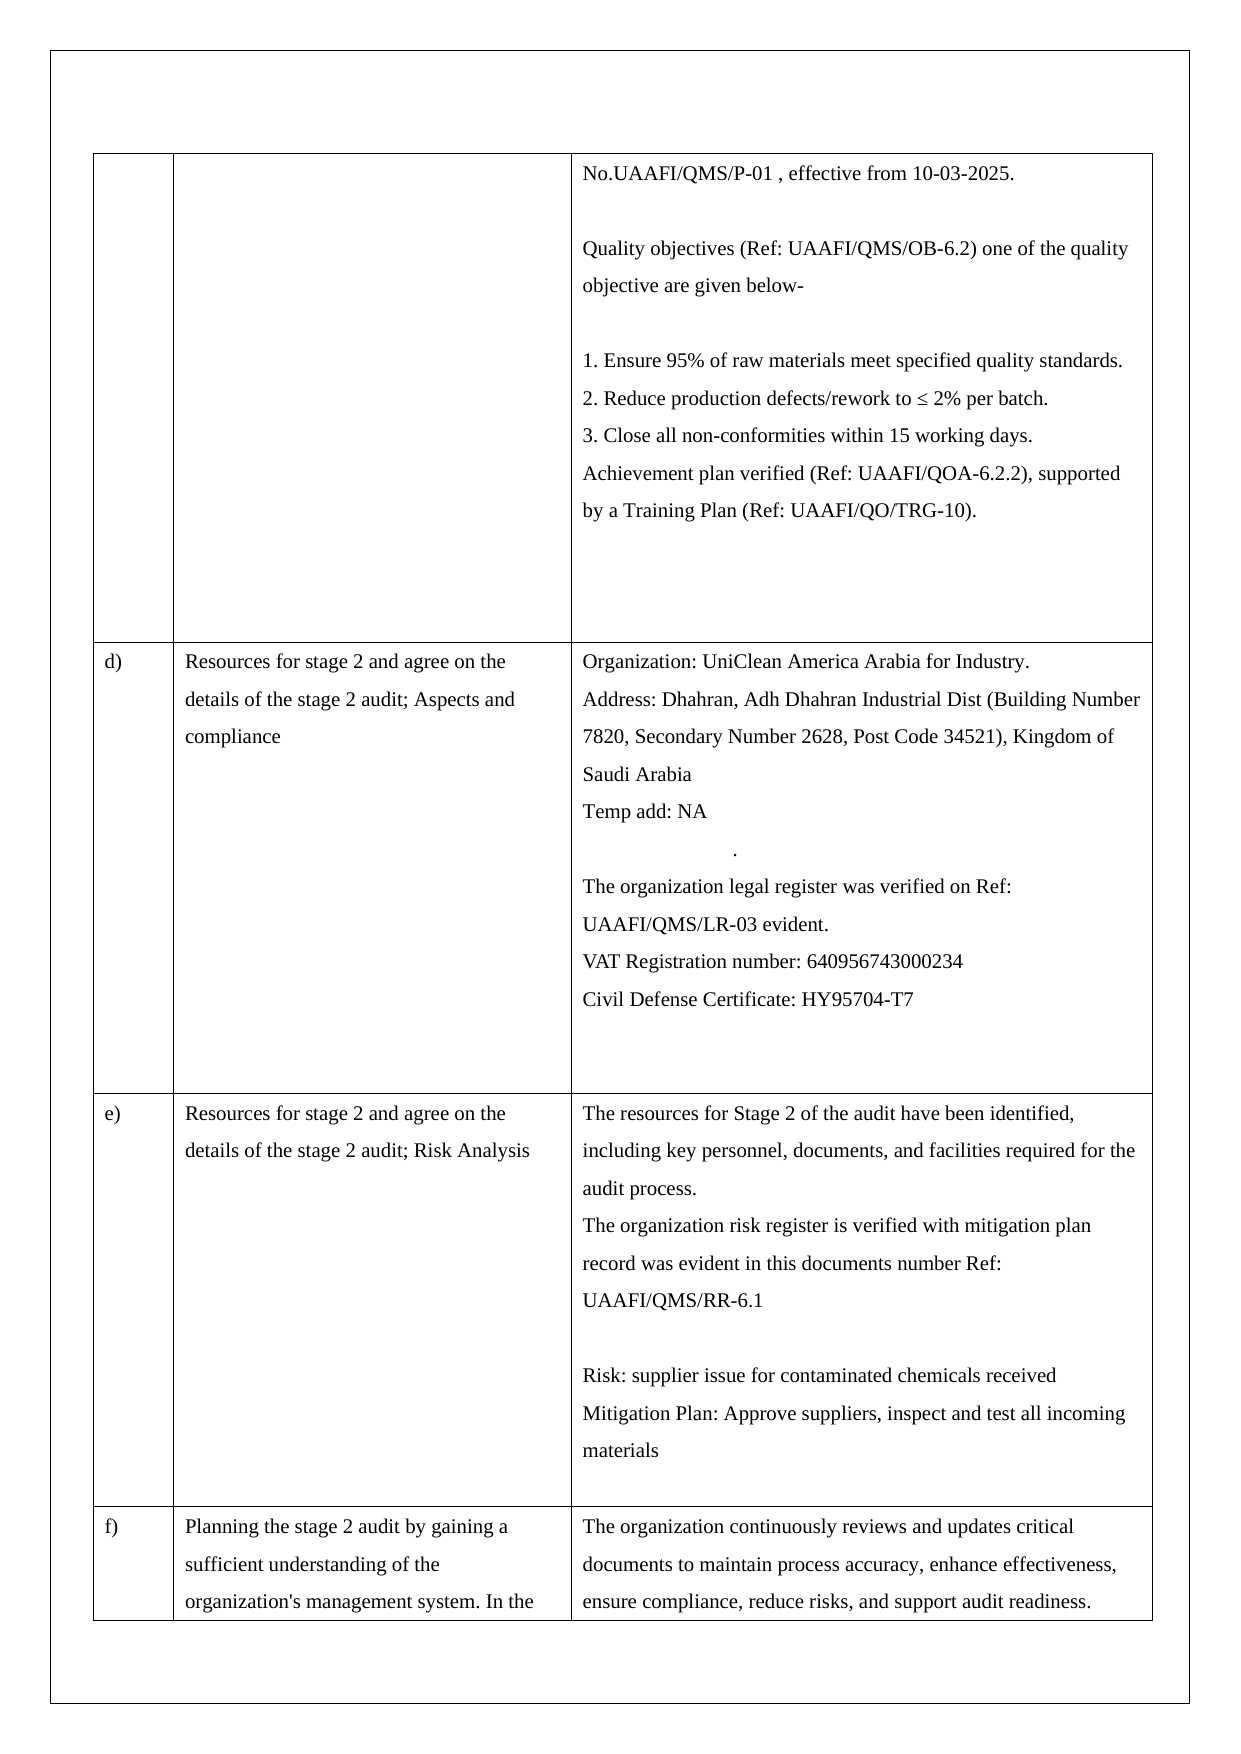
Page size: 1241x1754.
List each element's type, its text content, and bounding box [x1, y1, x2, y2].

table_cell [572, 1507, 1152, 1620]
table_cell c) [94, 154, 173, 642]
table_cell Resources for stage 2 and agree on the details of the stage 2 audit; Risk Analysis [174, 1094, 571, 1506]
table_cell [572, 154, 1152, 642]
table_cell Organization: UniClean America Arabia for Industry. Address: Dhahran, Adh Dhahran Industrial Dist (Building Number 7820, Secondary Number 2628, Post Code 34521), Kingdom of Saudi Arabia Temp add: NA . The organization legal register was verified on Ref: UAAFI/QMS/LR-03 evident. VAT Registration number: 640956743000234 Civil Defense Certificate: HY95704-T7 [572, 643, 1152, 1093]
table_cell f) [94, 1507, 173, 1620]
table_cell e) [94, 1094, 173, 1506]
table_cell d) [94, 643, 173, 1093]
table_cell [174, 154, 571, 642]
table_cell The resources for Stage 2 of the audit have been identified, including key personnel, documents, and facilities required for the audit process. The organization risk register is verified with mitigation plan record was evident in this documents number Ref: UAAFI/QMS/RR-6.1 Risk: supplier issue for contaminated chemicals received Mitigation Plan: Approve suppliers, inspect and test all incoming materials [572, 1094, 1152, 1506]
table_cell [174, 1507, 571, 1620]
table_cell Resources for stage 2 and agree on the details of the stage 2 audit; Aspects and compliance [174, 643, 571, 1093]
